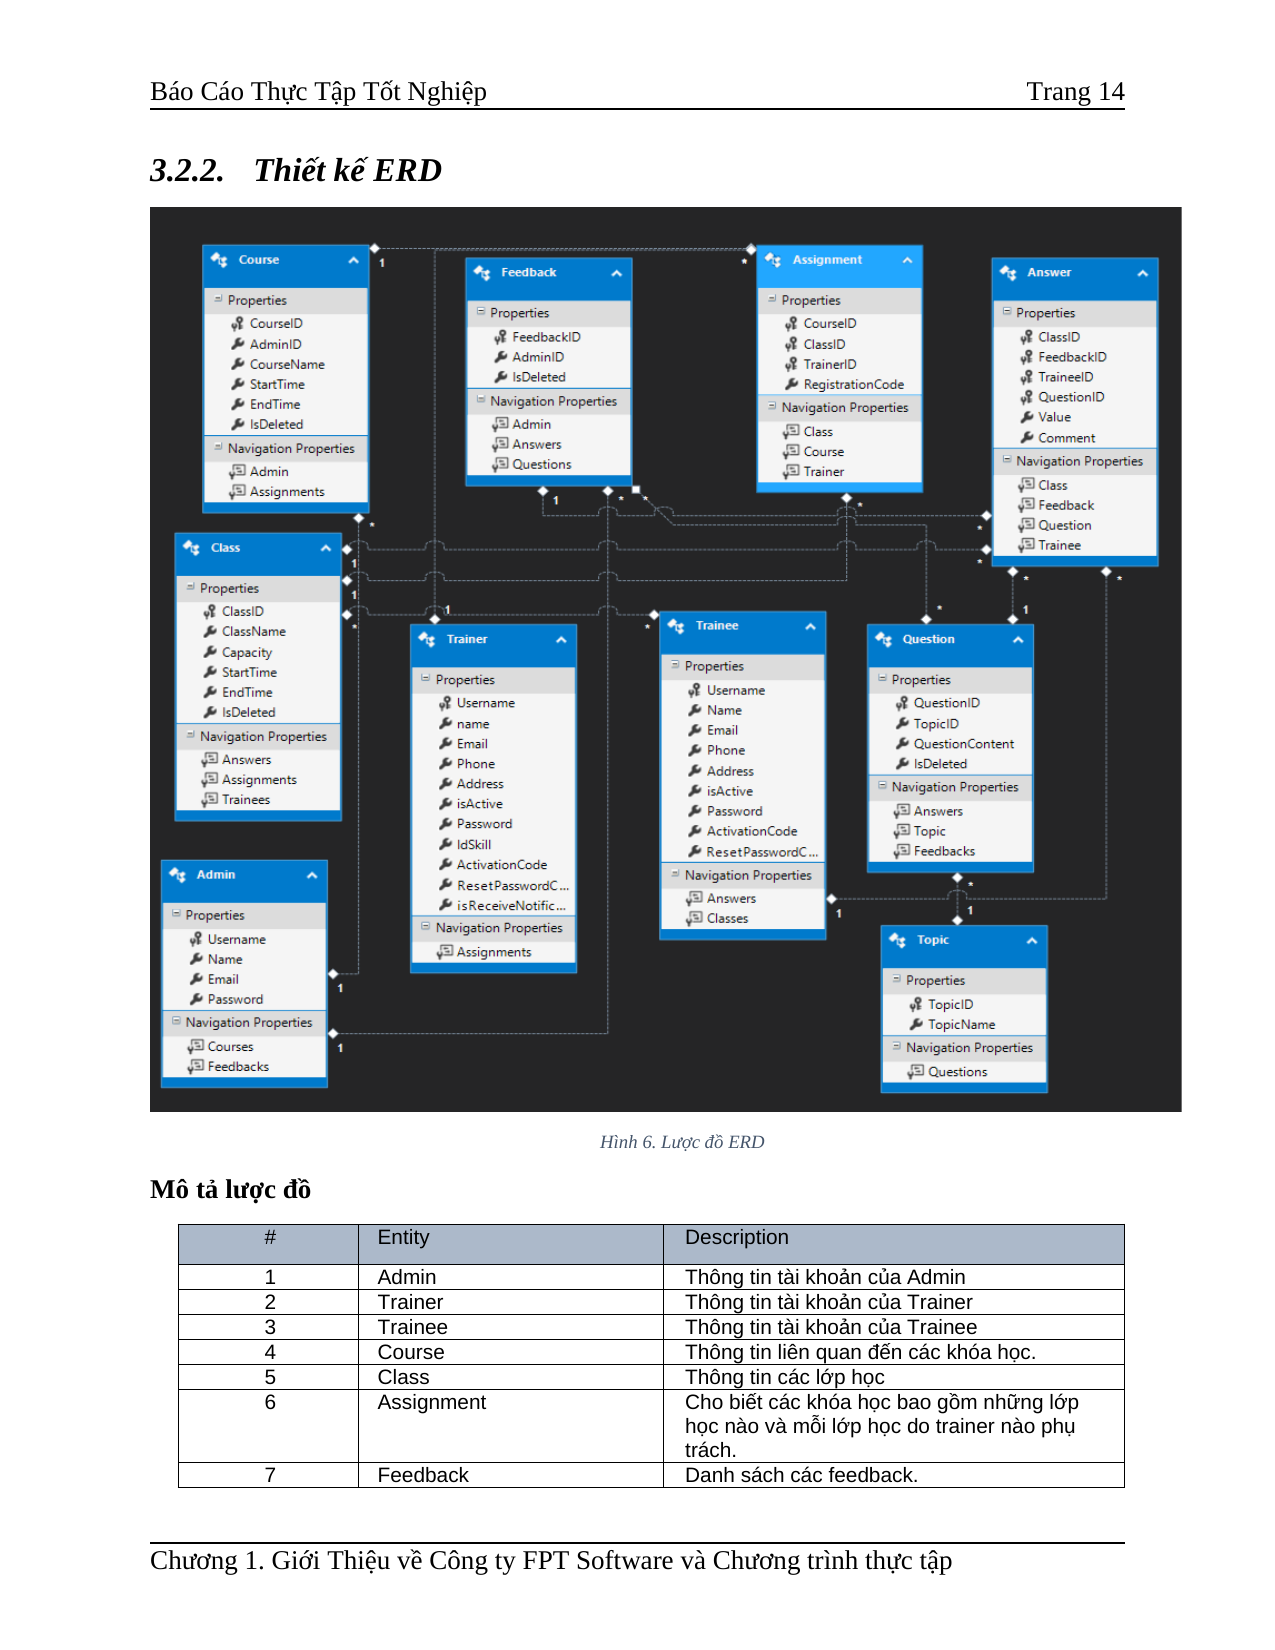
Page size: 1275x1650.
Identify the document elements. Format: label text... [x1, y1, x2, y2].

table_cell Danh sách các feedback. [664, 1463, 1124, 1487]
table_cell Thông tin tài khoản của Trainer [664, 1290, 1124, 1314]
table_header # [179, 1225, 358, 1264]
table_cell 2 [179, 1290, 358, 1314]
table_cell 7 [179, 1463, 358, 1487]
table_cell 5 [179, 1365, 358, 1389]
table_cell Thông tin liên quan đến các khóa học. [664, 1340, 1124, 1364]
table_cell Class [359, 1365, 663, 1389]
table_cell Feedback [359, 1463, 663, 1487]
table_header Entity [359, 1225, 663, 1264]
picture [150, 207, 1182, 1112]
table_cell Trainer [359, 1290, 663, 1314]
table_cell Course [359, 1340, 663, 1364]
table_cell Cho biết các khóa học bao gồm những lớp học nào và mỗi lớp học do trainer nào phụ trách. [664, 1390, 1124, 1462]
table_cell Thông tin tài khoản của Trainee [664, 1315, 1124, 1339]
table_cell Trainee [359, 1315, 663, 1339]
table_cell Admin [359, 1265, 663, 1289]
table_cell 4 [179, 1340, 358, 1364]
table_cell Assignment [359, 1390, 663, 1462]
subtitle Thiết kế ERD [150, 150, 1125, 188]
table_cell 6 [179, 1390, 358, 1462]
text Mô tả lược đồ [150, 1173, 1125, 1204]
table_cell Thông tin tài khoản của Admin [664, 1265, 1124, 1289]
table_cell 3 [179, 1315, 358, 1339]
table_header Description [664, 1225, 1124, 1264]
table_cell Thông tin các lớp học [664, 1365, 1124, 1389]
text Hình 6. Lược đồ ERD [525, 1131, 1125, 1152]
table_cell 1 [179, 1265, 358, 1289]
